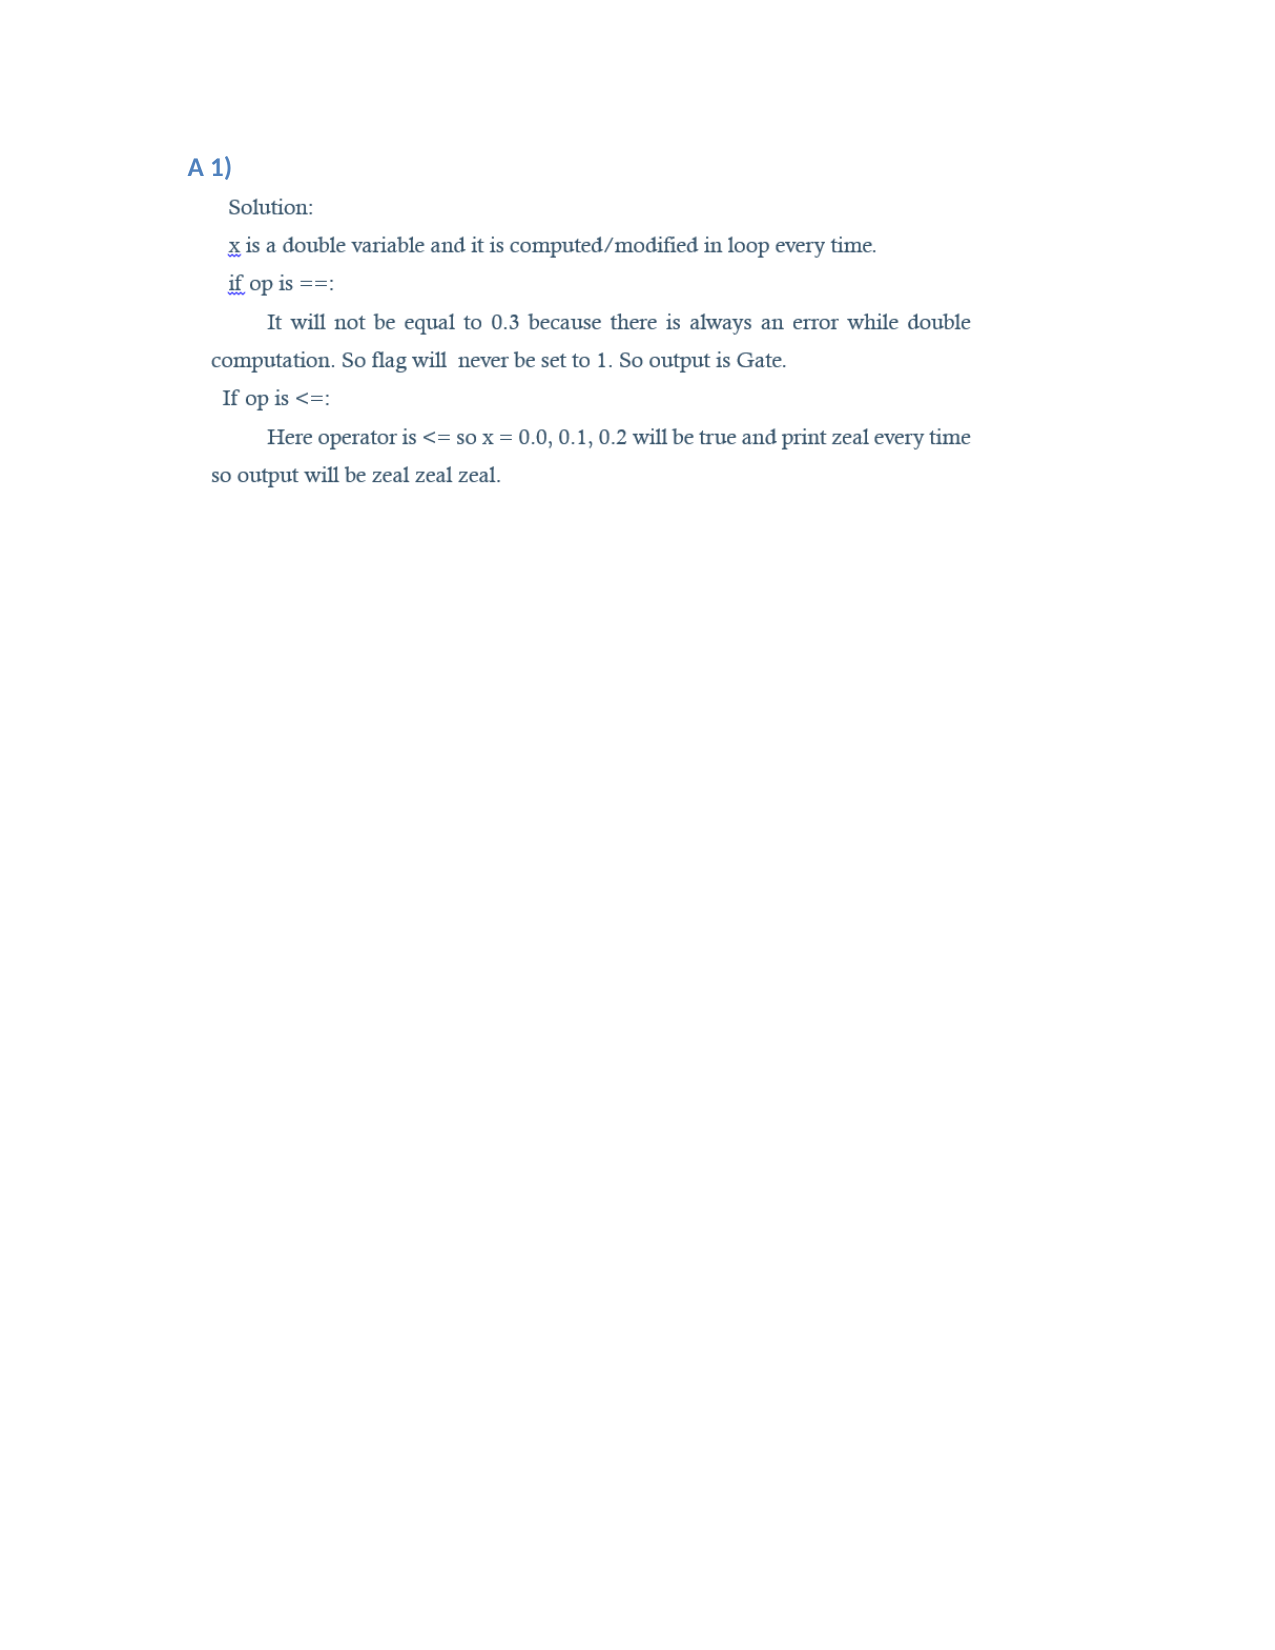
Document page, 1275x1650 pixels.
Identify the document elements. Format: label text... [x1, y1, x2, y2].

subtitle A 1) [187, 150, 1087, 183]
picture [206, 187, 1032, 498]
